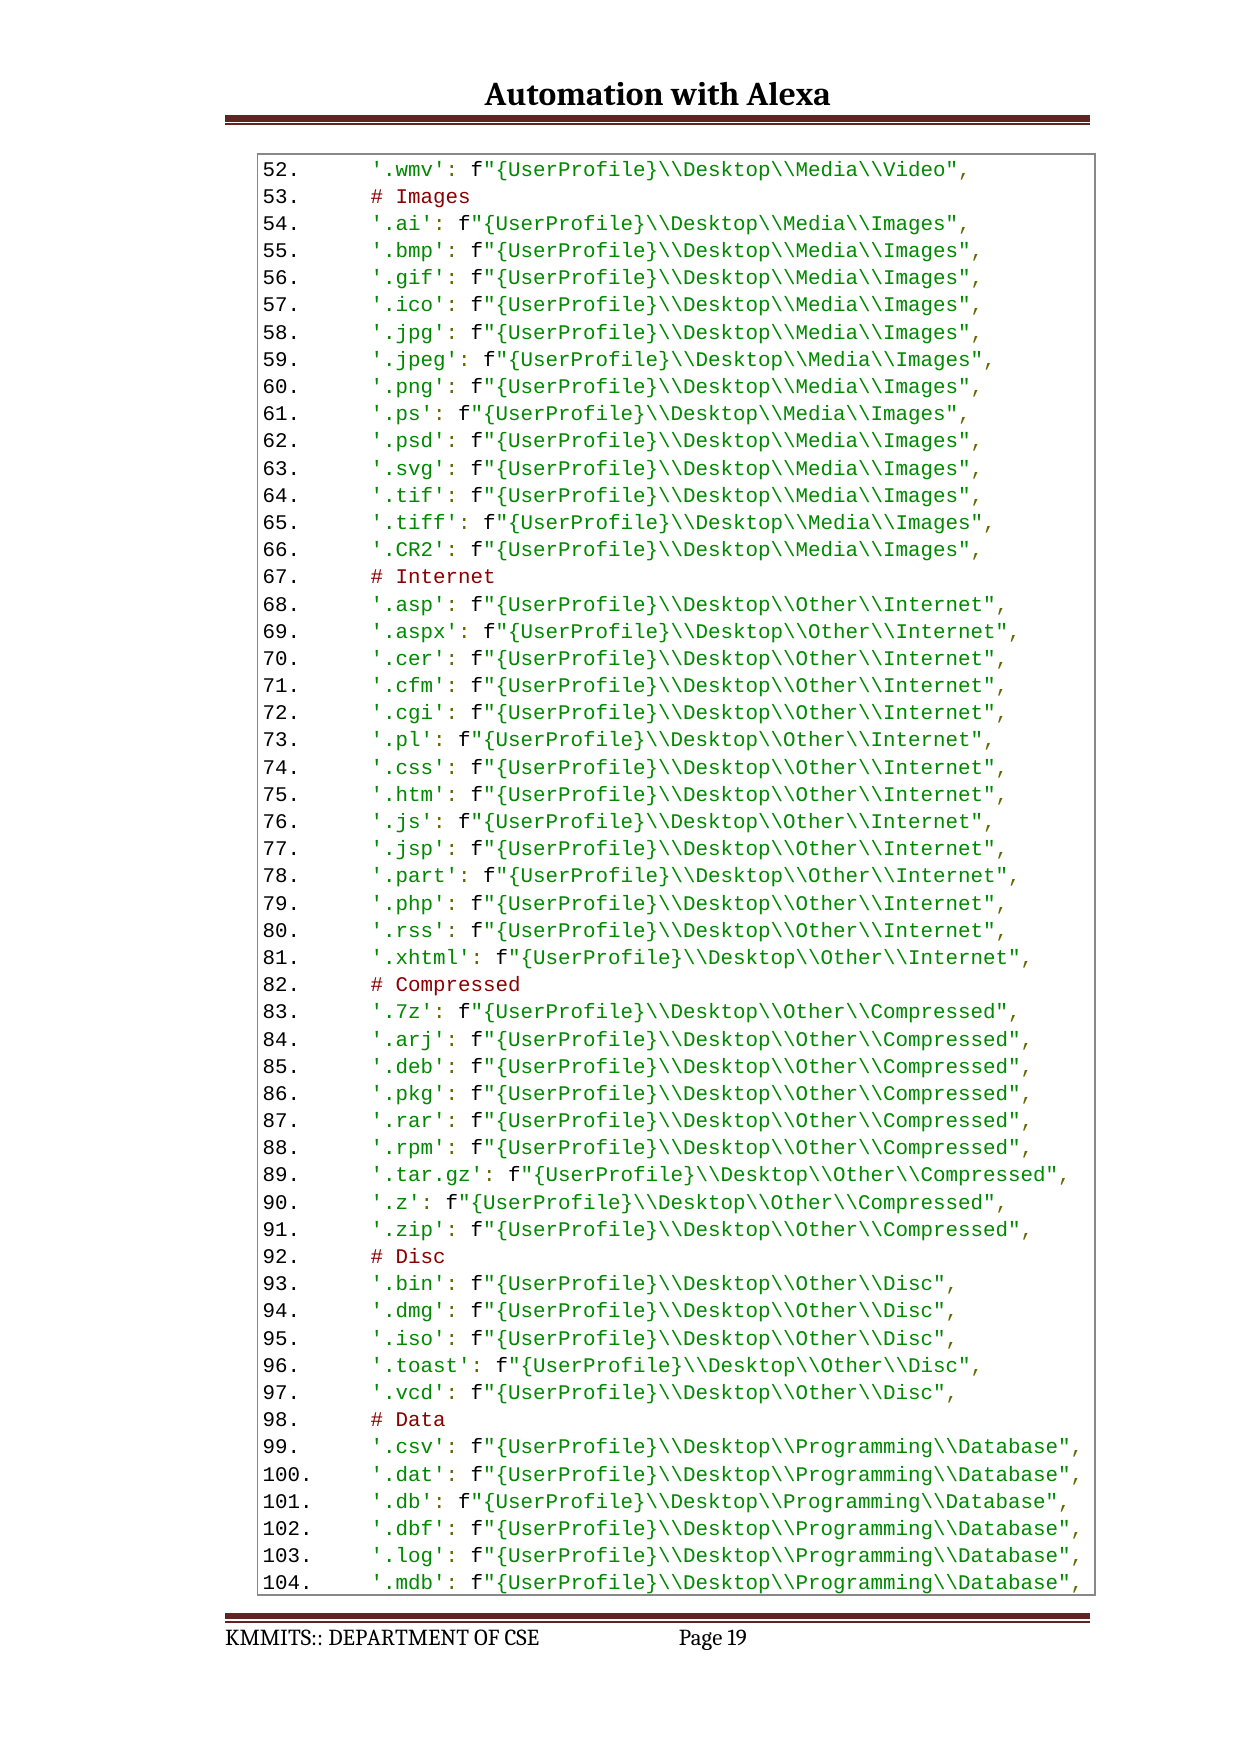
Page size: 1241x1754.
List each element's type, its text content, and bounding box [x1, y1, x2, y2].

list '.jsp': f"{UserProfile}\\Desktop\\Other\\Internet", [258, 832, 1094, 860]
list '.aspx': f"{UserProfile}\\Desktop\\Other\\Internet", [258, 615, 1094, 642]
list '.rss': f"{UserProfile}\\Desktop\\Other\\Internet", [258, 914, 1094, 941]
list '.wmv': f"{UserProfile}\\Desktop\\Media\\Video", [258, 155, 1094, 180]
list '.part': f"{UserProfile}\\Desktop\\Other\\Internet", [258, 860, 1094, 887]
list '.tar.gz': f"{UserProfile}\\Desktop\\Other\\Compressed", [258, 1159, 1094, 1186]
list '.db': f"{UserProfile}\\Desktop\\Programming\\Database", [258, 1485, 1094, 1512]
list '.asp': f"{UserProfile}\\Desktop\\Other\\Internet", [258, 588, 1094, 615]
list '.7z': f"{UserProfile}\\Desktop\\Other\\Compressed", [258, 996, 1094, 1023]
list '.ps': f"{UserProfile}\\Desktop\\Media\\Images", [258, 397, 1094, 425]
list '.vcd': f"{UserProfile}\\Desktop\\Other\\Disc", [258, 1376, 1094, 1403]
list '.z': f"{UserProfile}\\Desktop\\Other\\Compressed", [258, 1186, 1094, 1213]
list '.tiff': f"{UserProfile}\\Desktop\\Media\\Images", [258, 506, 1094, 533]
list '.pkg': f"{UserProfile}\\Desktop\\Other\\Compressed", [258, 1077, 1094, 1104]
list '.dat': f"{UserProfile}\\Desktop\\Programming\\Database", [258, 1458, 1094, 1485]
list '.zip': f"{UserProfile}\\Desktop\\Other\\Compressed", [258, 1213, 1094, 1240]
list '.cgi': f"{UserProfile}\\Desktop\\Other\\Internet", [258, 697, 1094, 724]
list '.iso': f"{UserProfile}\\Desktop\\Other\\Disc", [258, 1322, 1094, 1349]
list '.log': f"{UserProfile}\\Desktop\\Programming\\Database", [258, 1539, 1094, 1567]
list '.ico': f"{UserProfile}\\Desktop\\Media\\Images", [258, 289, 1094, 316]
list '.cer': f"{UserProfile}\\Desktop\\Other\\Internet", [258, 642, 1094, 669]
list # Internet [258, 561, 1094, 588]
list # Images [258, 180, 1094, 207]
list '.htm': f"{UserProfile}\\Desktop\\Other\\Internet", [258, 778, 1094, 805]
list '.pl': f"{UserProfile}\\Desktop\\Other\\Internet", [258, 724, 1094, 751]
list '.bin': f"{UserProfile}\\Desktop\\Other\\Disc", [258, 1267, 1094, 1295]
list '.toast': f"{UserProfile}\\Desktop\\Other\\Disc", [258, 1349, 1094, 1376]
list # Data [258, 1403, 1094, 1431]
list '.arj': f"{UserProfile}\\Desktop\\Other\\Compressed", [258, 1023, 1094, 1050]
list '.xhtml': f"{UserProfile}\\Desktop\\Other\\Internet", [258, 941, 1094, 968]
list '.CR2': f"{UserProfile}\\Desktop\\Media\\Images", [258, 533, 1094, 561]
list '.psd': f"{UserProfile}\\Desktop\\Media\\Images", [258, 425, 1094, 452]
list '.cfm': f"{UserProfile}\\Desktop\\Other\\Internet", [258, 669, 1094, 697]
list '.bmp': f"{UserProfile}\\Desktop\\Media\\Images", [258, 234, 1094, 262]
list '.ai': f"{UserProfile}\\Desktop\\Media\\Images", [258, 207, 1094, 234]
list '.svg': f"{UserProfile}\\Desktop\\Media\\Images", [258, 452, 1094, 479]
list # Disc [258, 1240, 1094, 1267]
list '.jpg': f"{UserProfile}\\Desktop\\Media\\Images", [258, 316, 1094, 343]
list '.csv': f"{UserProfile}\\Desktop\\Programming\\Database", [258, 1431, 1094, 1458]
list '.rpm': f"{UserProfile}\\Desktop\\Other\\Compressed", [258, 1132, 1094, 1159]
list # Compressed [258, 968, 1094, 996]
list '.deb': f"{UserProfile}\\Desktop\\Other\\Compressed", [258, 1050, 1094, 1077]
list '.css': f"{UserProfile}\\Desktop\\Other\\Internet", [258, 751, 1094, 778]
list '.dmg': f"{UserProfile}\\Desktop\\Other\\Disc", [258, 1295, 1094, 1322]
list '.mdb': f"{UserProfile}\\Desktop\\Programming\\Database", [258, 1567, 1094, 1594]
list '.rar': f"{UserProfile}\\Desktop\\Other\\Compressed", [258, 1104, 1094, 1132]
list '.tif': f"{UserProfile}\\Desktop\\Media\\Images", [258, 479, 1094, 506]
list '.png': f"{UserProfile}\\Desktop\\Media\\Images", [258, 370, 1094, 397]
list '.gif': f"{UserProfile}\\Desktop\\Media\\Images", [258, 262, 1094, 289]
list '.php': f"{UserProfile}\\Desktop\\Other\\Internet", [258, 887, 1094, 914]
list '.dbf': f"{UserProfile}\\Desktop\\Programming\\Database", [258, 1512, 1094, 1539]
list '.js': f"{UserProfile}\\Desktop\\Other\\Internet", [258, 805, 1094, 832]
list '.jpeg': f"{UserProfile}\\Desktop\\Media\\Images", [258, 343, 1094, 370]
